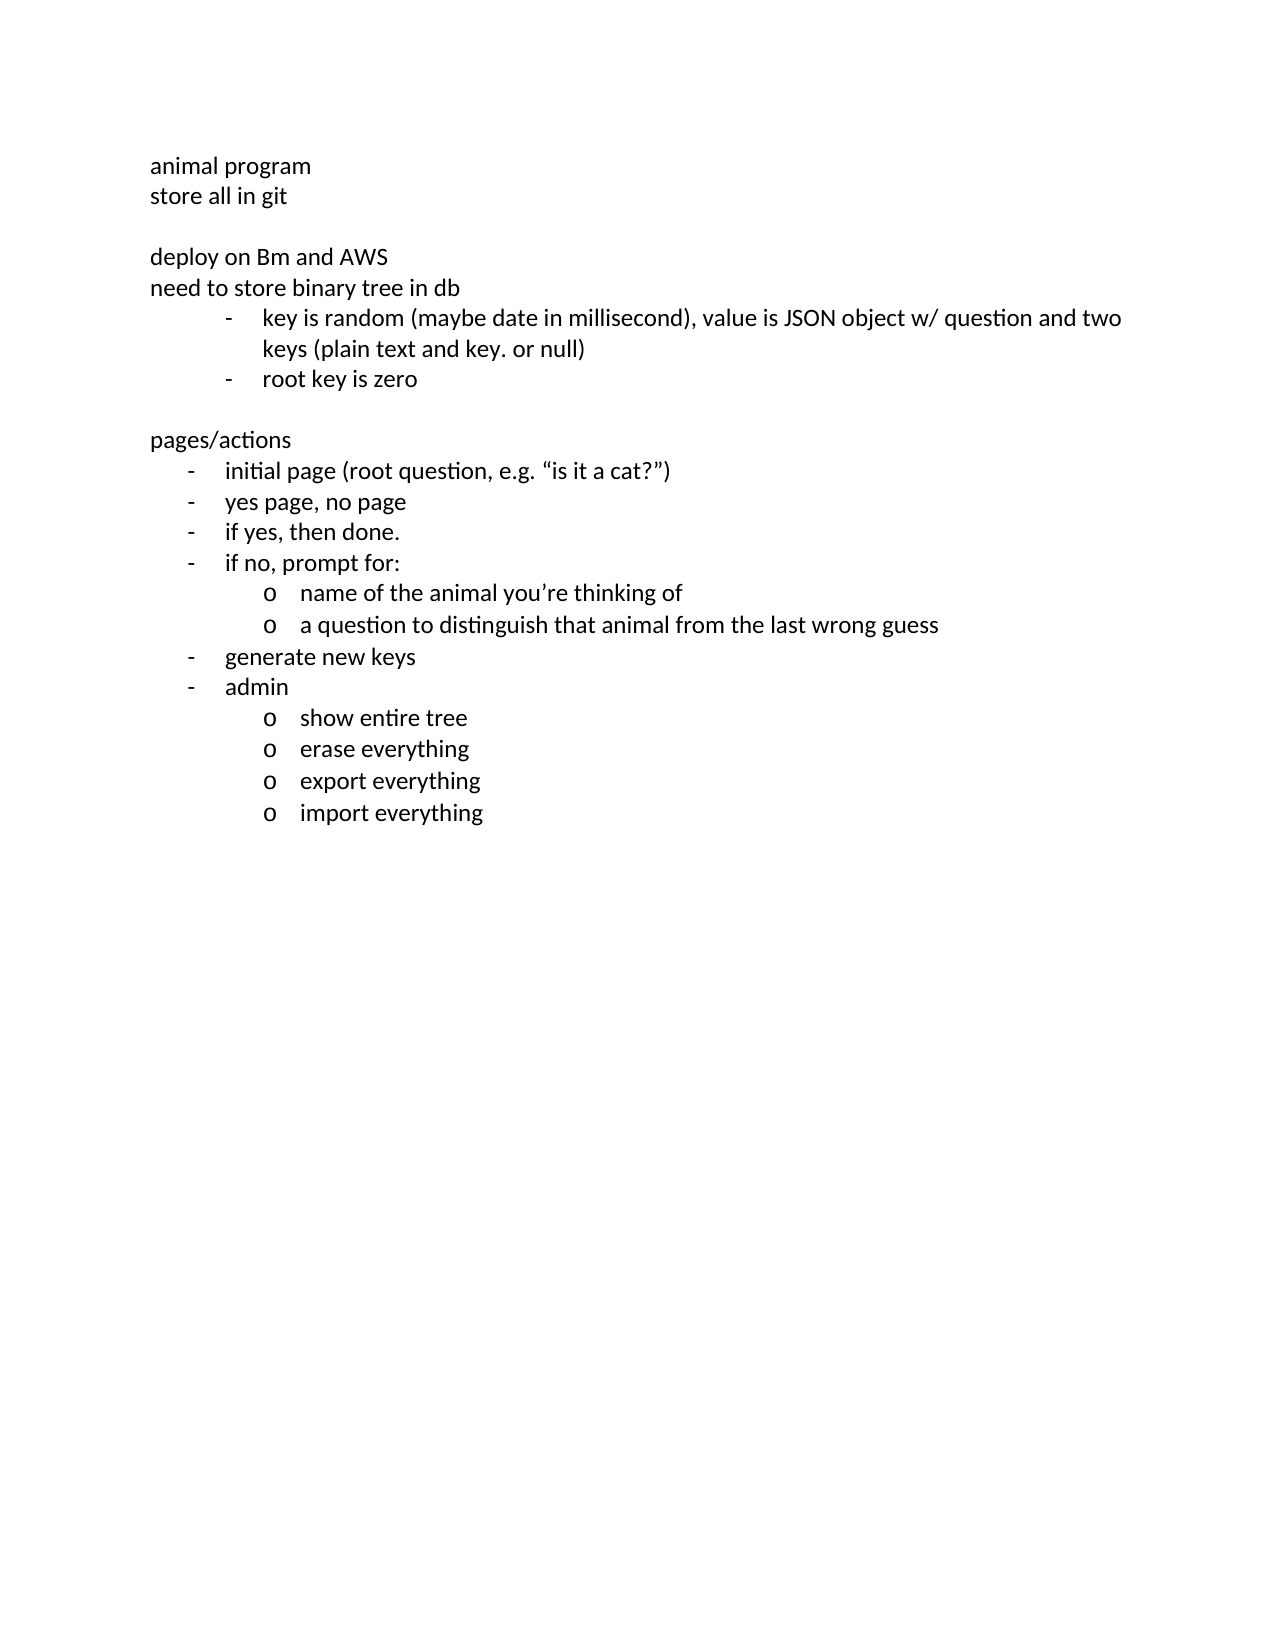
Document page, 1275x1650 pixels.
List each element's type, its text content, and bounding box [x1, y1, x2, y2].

text deploy on Bm and AWS [150, 242, 1125, 272]
list generate new keys [187, 641, 1125, 671]
list root key is zero [225, 364, 1125, 394]
list initial page (root question, e.g. “is it a cat?”) [187, 455, 1125, 486]
text store all in git [150, 181, 1125, 211]
list yes page, no page [187, 486, 1125, 516]
list key is random (maybe date in millisecond), value is JSON object w/ question and two keys (plain text and key. or null) [225, 303, 1125, 364]
text need to store binary tree in db [150, 272, 1125, 303]
list admin [187, 671, 1125, 702]
list name of the animal you’re thinking of [262, 577, 1125, 609]
text pages/actions [150, 425, 1125, 455]
list import everything [262, 797, 1125, 829]
list export everything [262, 765, 1125, 797]
list a question to distinguish that animal from the last wrong guess [262, 609, 1125, 641]
text animal program [150, 150, 1125, 181]
list if no, prompt for: [187, 547, 1125, 577]
list erase everything [262, 734, 1125, 765]
list show entire tree [262, 702, 1125, 734]
list if yes, then done. [187, 516, 1125, 547]
